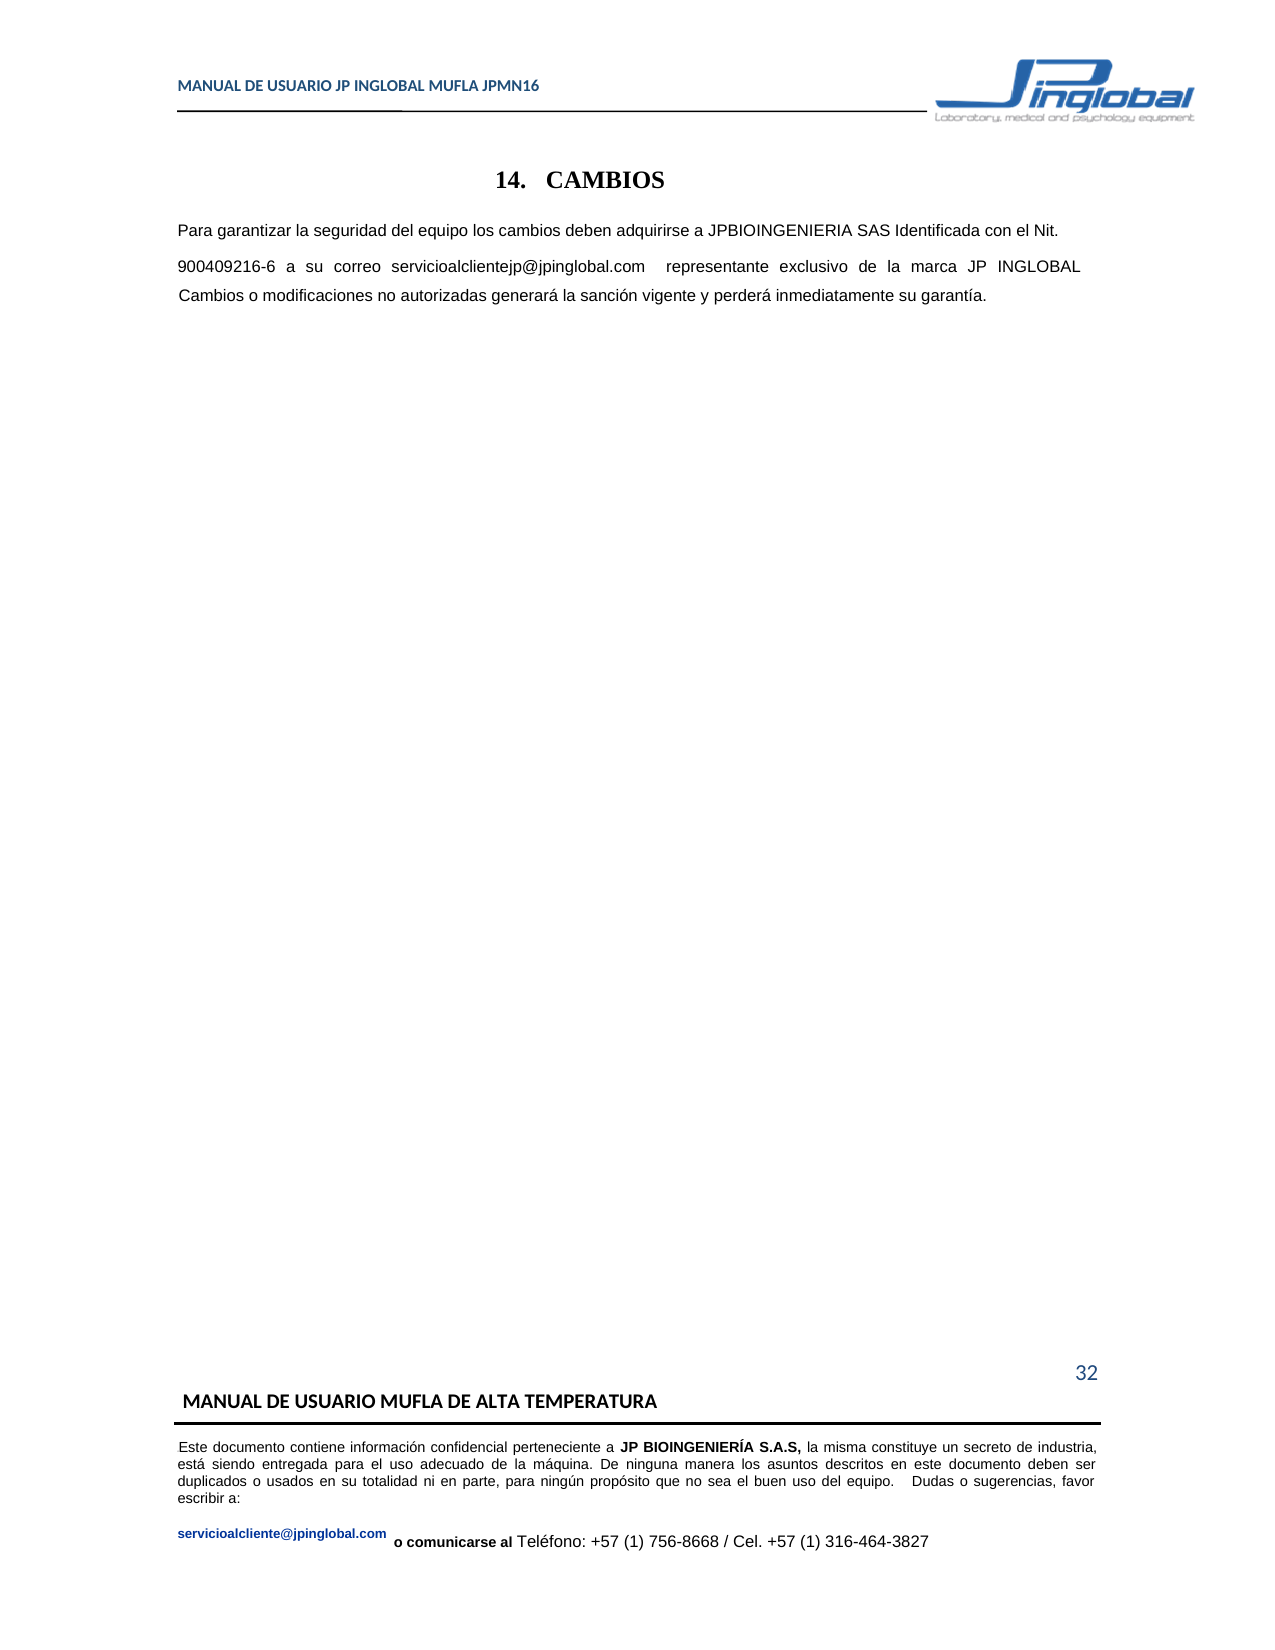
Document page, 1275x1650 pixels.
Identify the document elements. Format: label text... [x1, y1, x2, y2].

subtitle 14. CAMBIOS [495, 165, 1092, 193]
picture [919, 49, 1212, 132]
text Para garantizar la seguridad del equipo los cambios deben adquirirse a JPBIOINGENIERIA SAS Identificada con el Nit. [177, 221, 1098, 240]
text 900409216-6 a su correo servicioalclientejp@jpinglobal.com representante exclusivo de la marca JP INGLOBAL Cambios o modificaciones no autorizadas generará la sanción vigente y perderá inmediatamente su garantía. [177, 257, 1082, 305]
